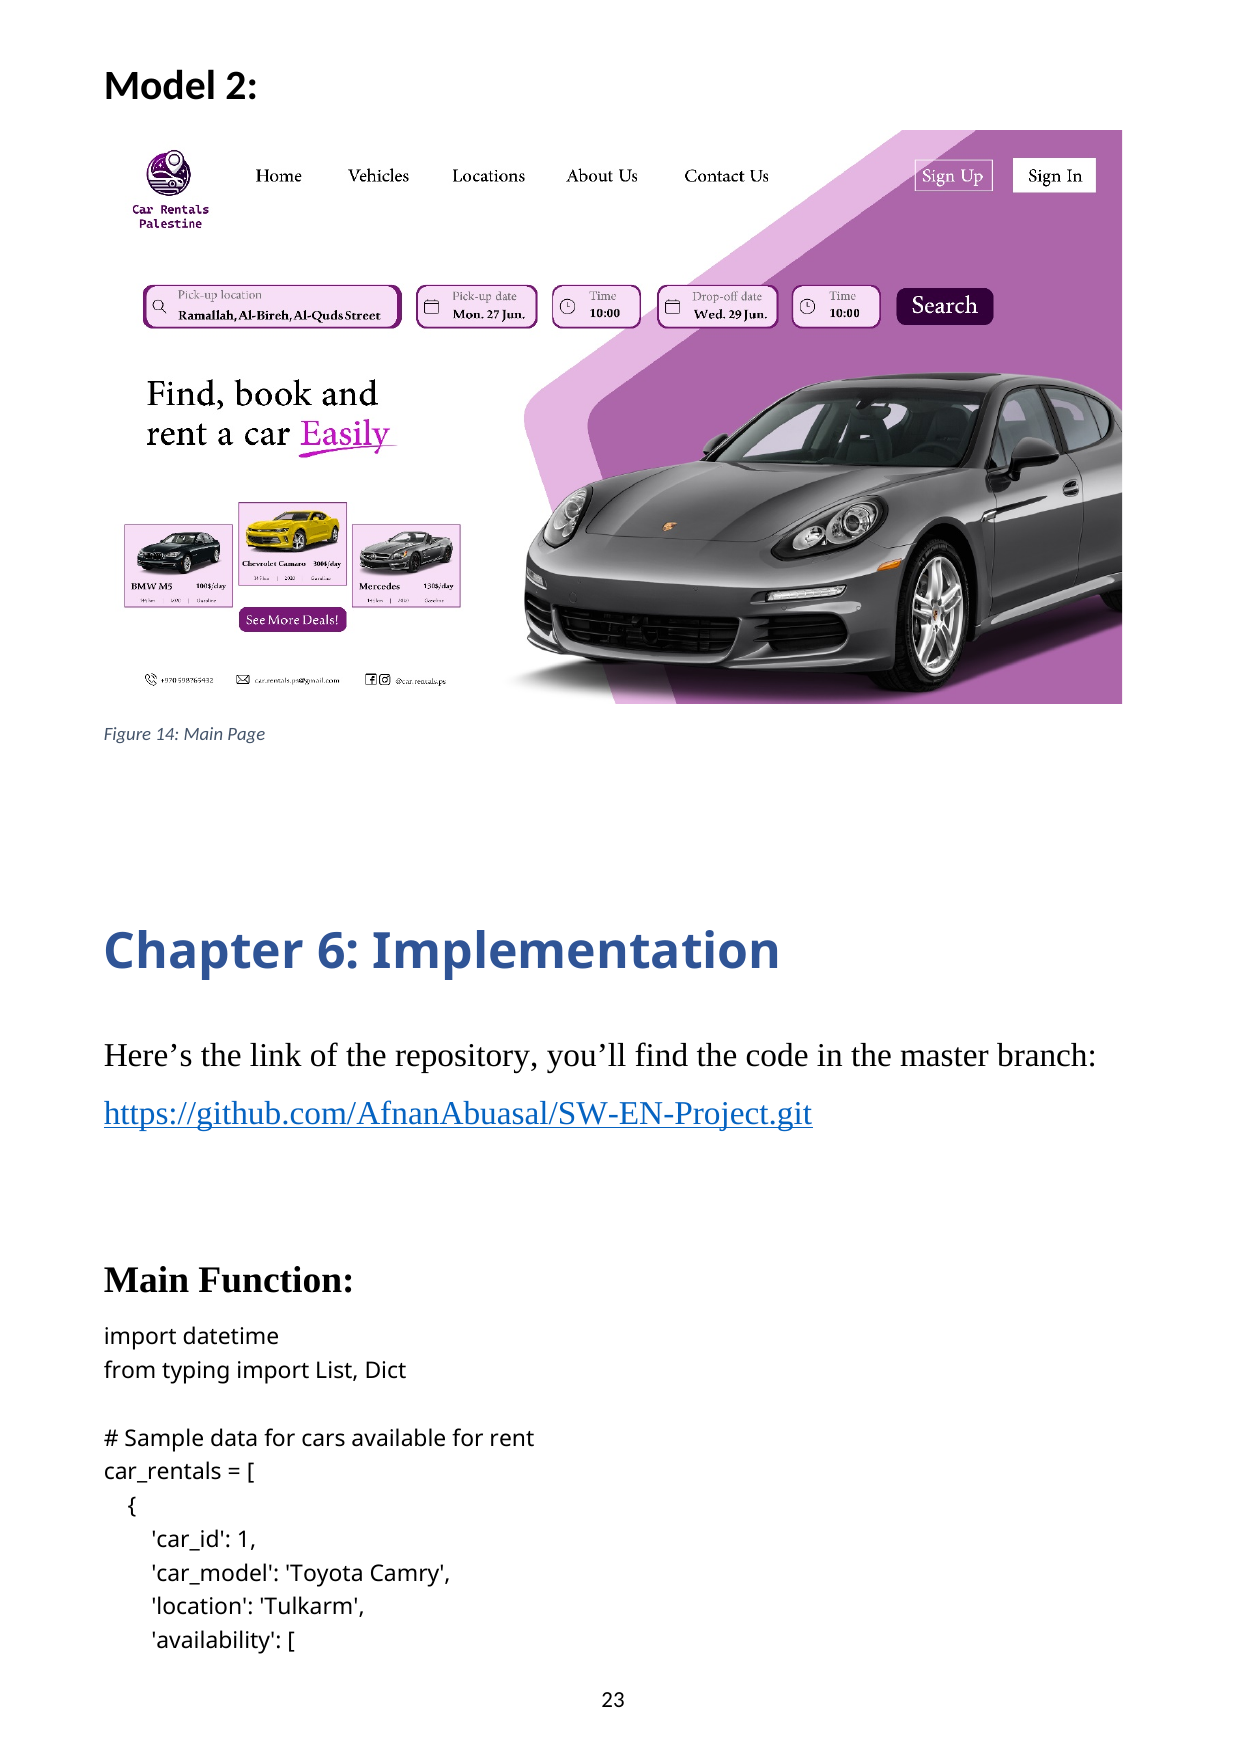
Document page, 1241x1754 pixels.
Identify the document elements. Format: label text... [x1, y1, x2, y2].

text Main Function: [103, 1257, 1122, 1300]
text https://github.com/AfnanAbuasal/SW-EN-Project.git [103, 1093, 1122, 1132]
text Figure 14: Main Page [103, 722, 1122, 745]
text Model 2: [103, 59, 1122, 110]
subtitle Chapter 6: Implementation [103, 915, 1122, 983]
picture [103, 130, 1123, 704]
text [103, 1320, 1122, 1655]
text Here’s the link of the repository, you’ll find the code in the master branch: [103, 1035, 1122, 1074]
